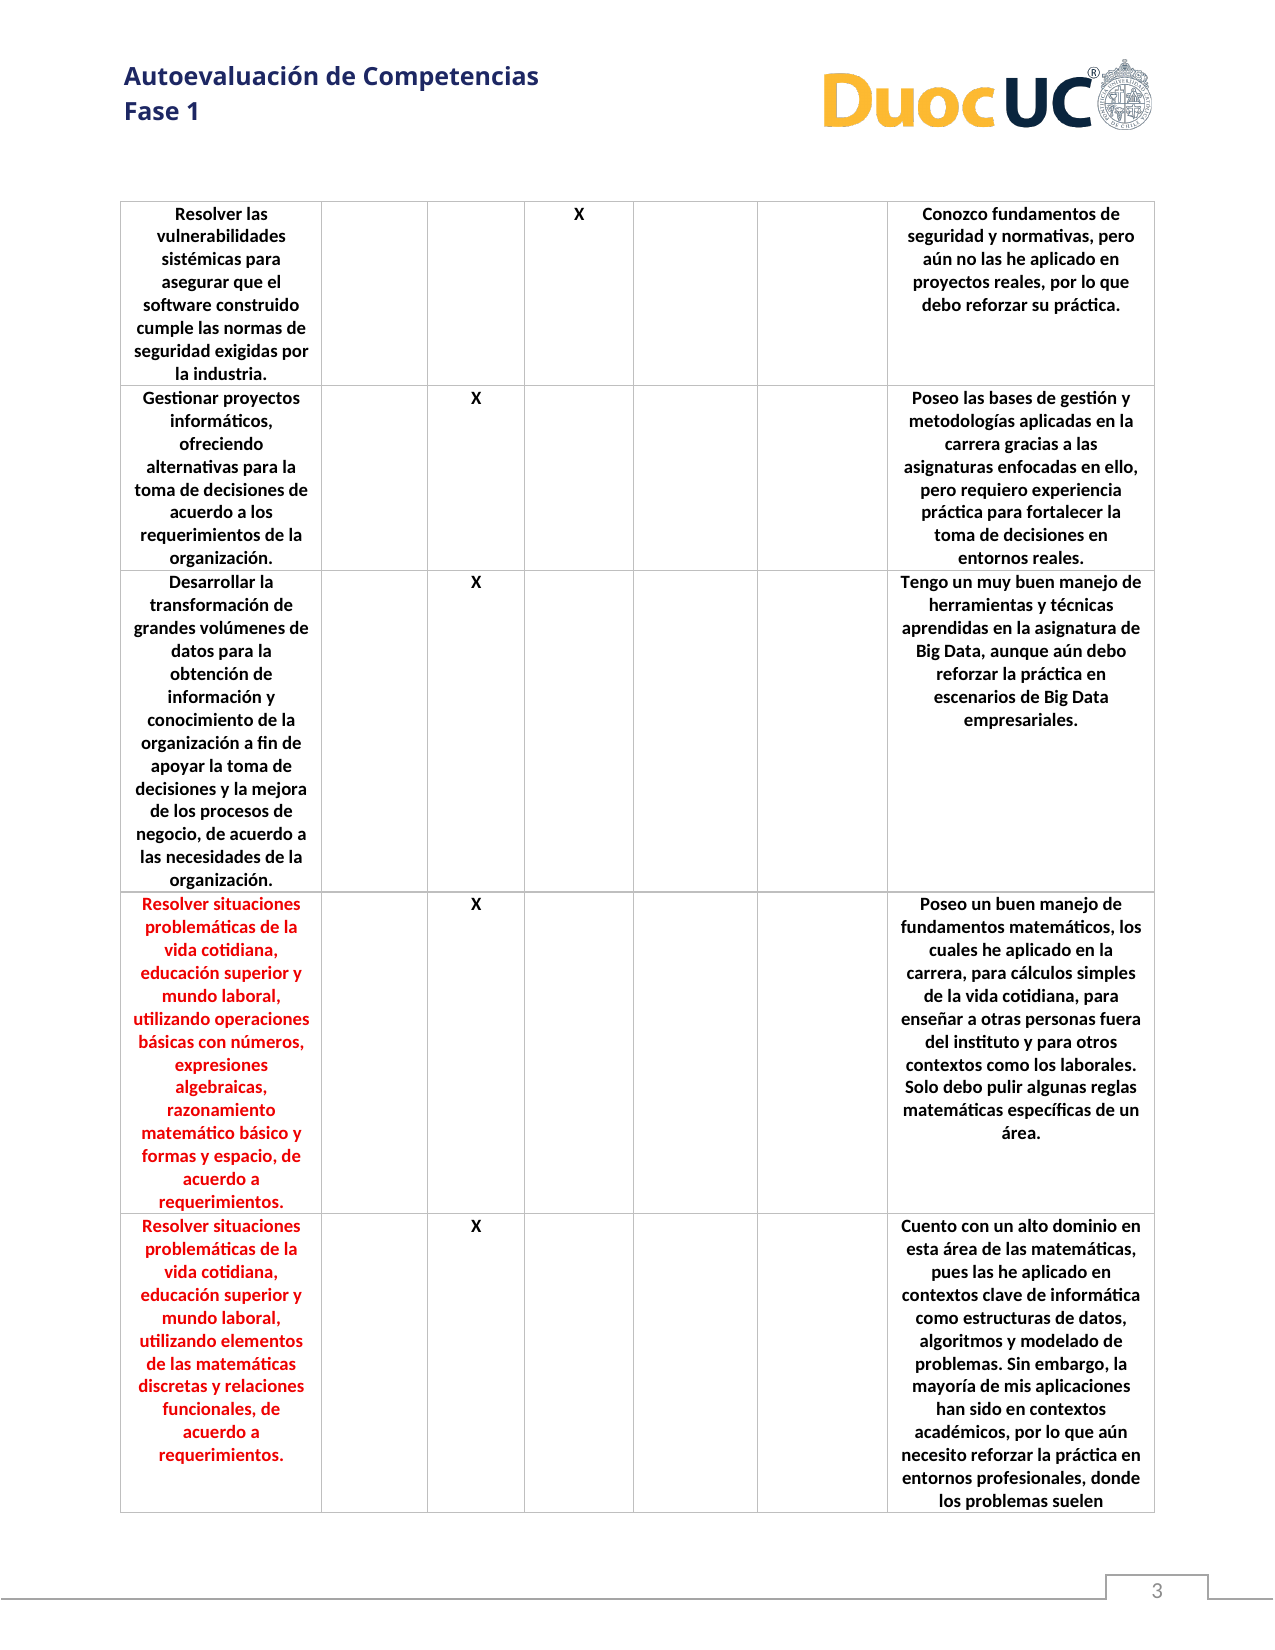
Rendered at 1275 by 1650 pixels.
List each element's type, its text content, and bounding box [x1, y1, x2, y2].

table_cell [758, 202, 887, 385]
table_cell [634, 386, 757, 569]
table_cell Poseo las bases de gestión y metodologías aplicadas en la carrera gracias a las asignaturas enfocadas en ello, pero requiero experiencia práctica para fortalecer la toma de decisiones en entornos reales. [888, 386, 1154, 569]
table_cell Resolver las vulnerabilidades sistémicas para asegurar que el software construido cumple las normas de seguridad exigidas por la industria. [121, 202, 321, 385]
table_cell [121, 1214, 321, 1512]
table_cell [322, 571, 427, 891]
table_cell [525, 893, 633, 1213]
table_cell [634, 202, 757, 385]
picture [824, 59, 1152, 130]
table_cell [322, 386, 427, 569]
table_cell Resolver situaciones problemáticas de la vida cotidiana, educación superior y mundo laboral, utilizando operaciones básicas con números, expresiones algebraicas, razonamiento matemático básico y formas y espacio, de acuerdo a requerimientos. [121, 893, 321, 1213]
table_cell [428, 202, 524, 385]
table_cell X [428, 1214, 524, 1512]
table_cell [758, 893, 887, 1213]
table_cell [634, 1214, 757, 1512]
table_cell [322, 202, 427, 385]
table_cell Conozco fundamentos de seguridad y normativas, pero aún no las he aplicado en proyectos reales, por lo que debo reforzar su práctica. [888, 202, 1154, 385]
table_cell [758, 1214, 887, 1512]
table_cell X [428, 893, 524, 1213]
table_cell Gestionar proyectos informáticos, ofreciendo alternativas para la toma de decisiones de acuerdo a los requerimientos de la organización. [121, 386, 321, 569]
table_cell [758, 571, 887, 891]
table_cell [322, 893, 427, 1213]
table_cell Tengo un muy buen manejo de herramientas y técnicas aprendidas en la asignatura de Big Data, aunque aún debo reforzar la práctica en escenarios de Big Data empresariales. [888, 571, 1154, 891]
table_cell Poseo un buen manejo de fundamentos matemáticos, los cuales he aplicado en la carrera, para cálculos simples de la vida cotidiana, para enseñar a otras personas fuera del instituto y para otros contextos como los laborales. Solo debo pulir algunas reglas matemáticas específicas de un área. [888, 893, 1154, 1213]
table_cell Desarrollar la transformación de grandes volúmenes de datos para la obtención de información y conocimiento de la organización a fin de apoyar la toma de decisiones y la mejora de los procesos de negocio, de acuerdo a las necesidades de la organización. [121, 571, 321, 891]
table_cell [525, 1214, 633, 1512]
table_cell X [428, 386, 524, 569]
table_cell X [525, 202, 633, 385]
table_cell [634, 893, 757, 1213]
table_cell [525, 571, 633, 891]
table_cell [322, 1214, 427, 1512]
table_cell [634, 571, 757, 891]
table_cell [525, 386, 633, 569]
table_cell X [428, 571, 524, 891]
table_cell [758, 386, 887, 569]
